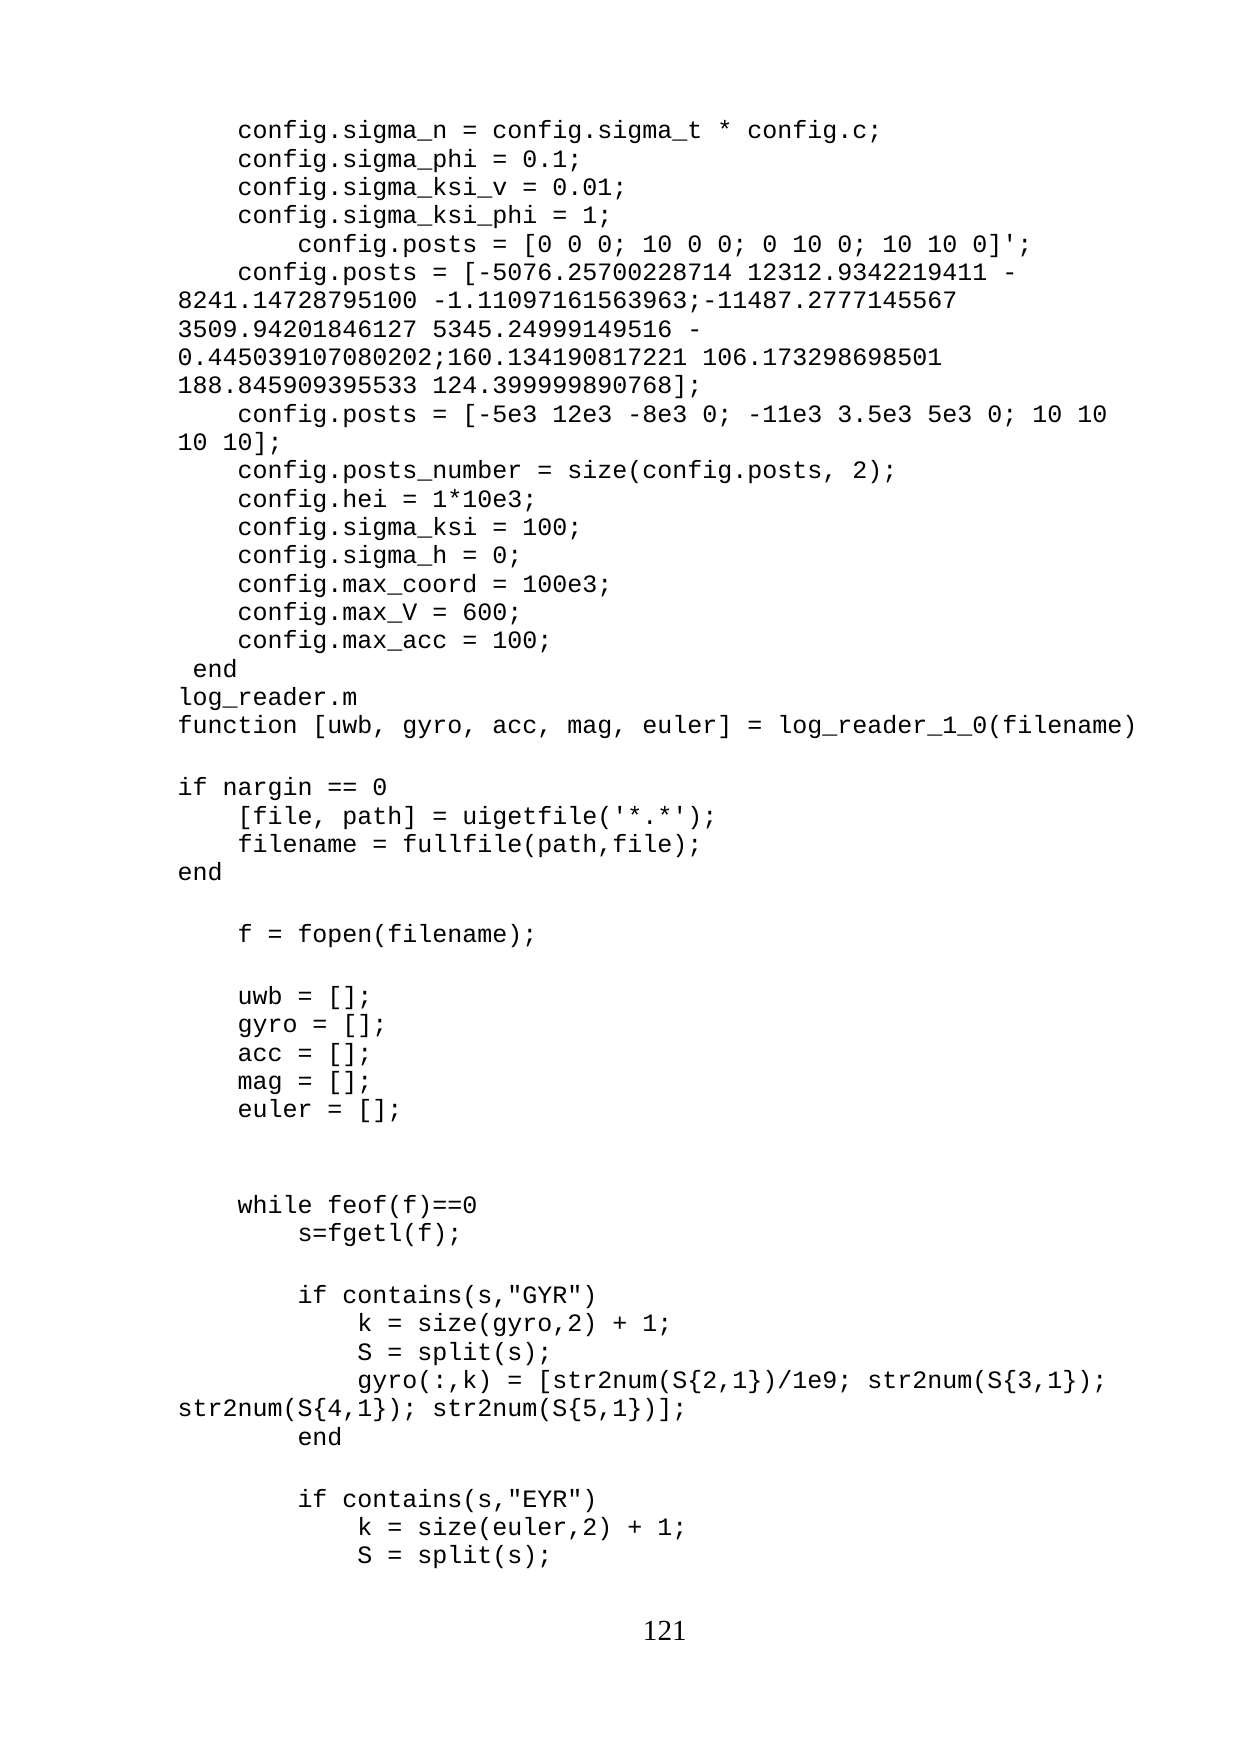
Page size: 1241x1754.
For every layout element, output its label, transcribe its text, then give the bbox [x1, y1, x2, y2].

text gyro = []; [177, 1012, 1152, 1040]
text config.sigma_n = config.sigma_t * config.c; [177, 118, 1152, 146]
text euler = []; [177, 1097, 1152, 1125]
text mag = []; [177, 1069, 1152, 1097]
text config.sigma_ksi_v = 0.01; [177, 175, 1152, 203]
text s=fgetl(f); [177, 1221, 1152, 1249]
text config.hei = 1*10e3; [177, 486, 1152, 515]
text if nargin == 0 [177, 775, 1152, 803]
text while feof(f)==0 [177, 1192, 1152, 1221]
text S = split(s); [177, 1339, 1152, 1368]
text config.posts_number = size(config.posts, 2); [177, 458, 1152, 486]
text config.posts = [-5076.25700228714 12312.9342219411 -8241.14728795100 -1.11097161563963;-11487.2777145567 3509.94201846127 5345.24999149516 -0.445039107080202;160.134190817221 106.173298698501 188.845909395533 124.399999890768]; [177, 260, 1152, 401]
text if contains(s,"GYR") [177, 1283, 1152, 1311]
text gyro(:,k) = [str2num(S{2,1})/1e9; str2num(S{3,1}); str2num(S{4,1}); str2num(S{5,1})]; [177, 1368, 1152, 1424]
text config.sigma_ksi = 100; [177, 515, 1152, 543]
text k = size(gyro,2) + 1; [177, 1311, 1152, 1339]
text filename = fullfile(path,file); [177, 832, 1152, 860]
text f = fopen(filename); [177, 922, 1152, 950]
text config.sigma_phi = 0.1; [177, 146, 1152, 175]
text [file, path] = uigetfile('*.*'); [177, 803, 1152, 832]
text k = size(euler,2) + 1; [177, 1514, 1152, 1543]
text function [uwb, gyro, acc, mag, euler] = log_reader_1_0(filename) [177, 713, 1152, 741]
text config.max_coord = 100e3; [177, 571, 1152, 600]
text config.max_V = 600; [177, 600, 1152, 628]
text config.posts = [0 0 0; 10 0 0; 0 10 0; 10 10 0]'; [177, 231, 1152, 260]
text acc = []; [177, 1040, 1152, 1069]
text end [177, 1424, 1152, 1453]
text end [177, 860, 1152, 888]
text if contains(s,"EYR") [177, 1486, 1152, 1514]
text log_reader.m [177, 685, 1152, 713]
text config.sigma_h = 0; [177, 543, 1152, 571]
text config.posts = [-5e3 12e3 -8e3 0; -11e3 3.5e3 5e3 0; 10 10 10 10]; [177, 401, 1152, 458]
text config.max_acc = 100; [177, 628, 1152, 656]
text uwb = []; [177, 984, 1152, 1012]
text config.sigma_ksi_phi = 1; [177, 203, 1152, 231]
text S = split(s); [177, 1543, 1152, 1571]
text end [177, 656, 1152, 685]
